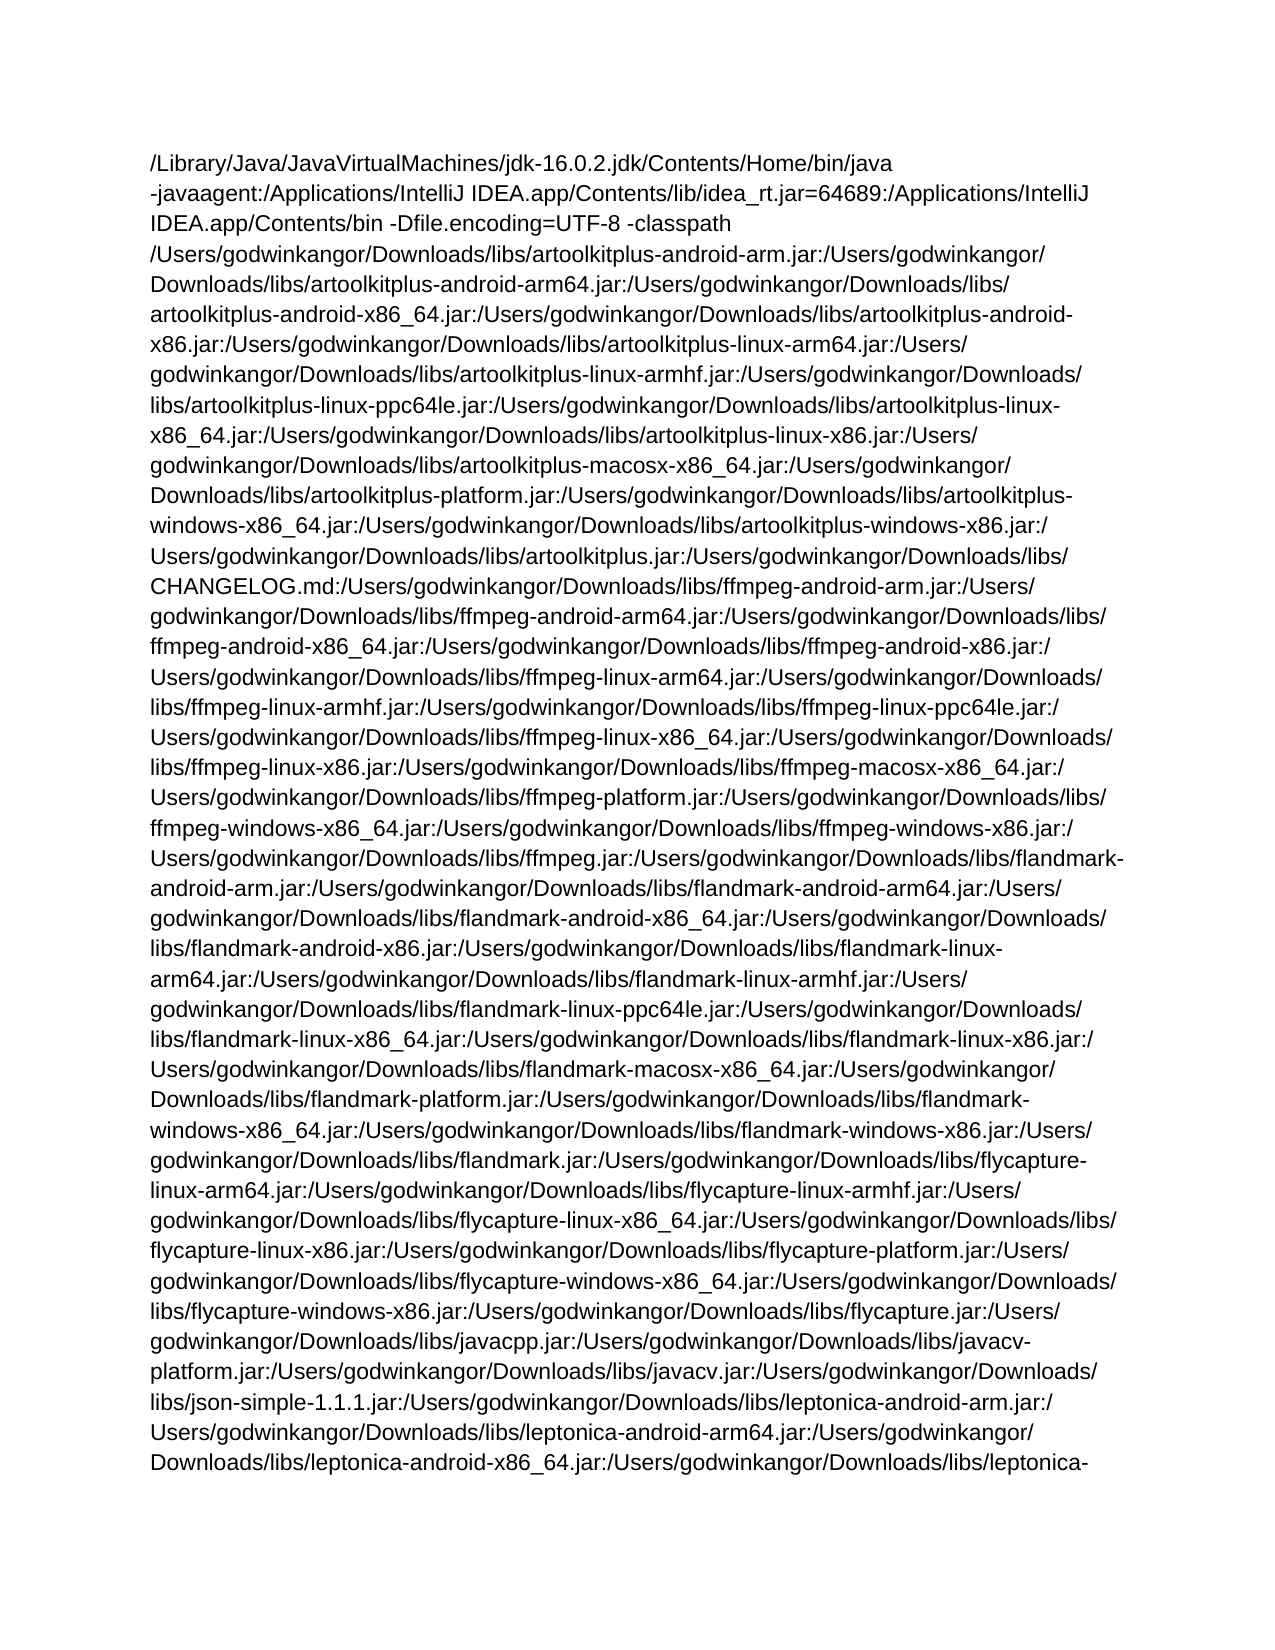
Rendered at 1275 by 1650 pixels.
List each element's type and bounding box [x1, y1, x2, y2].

text [150, 150, 1125, 1475]
